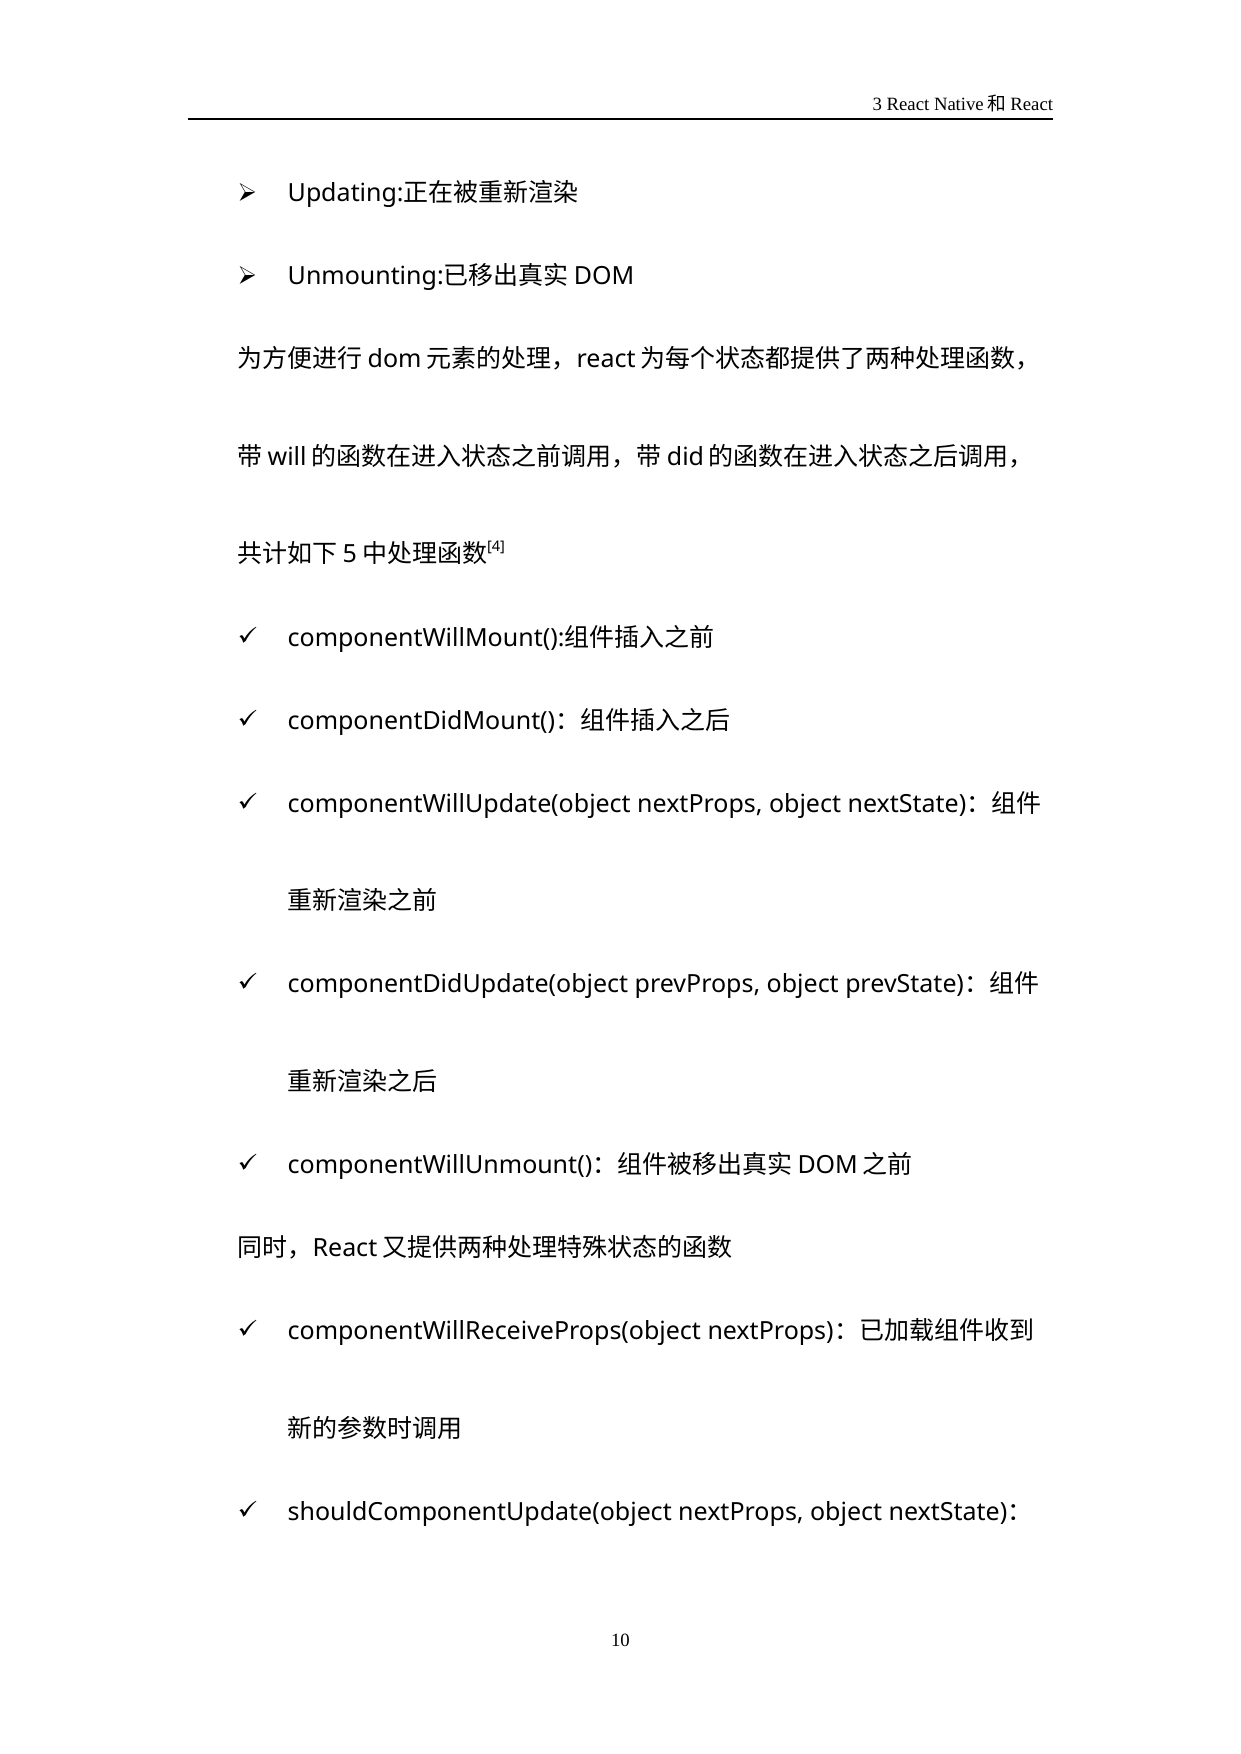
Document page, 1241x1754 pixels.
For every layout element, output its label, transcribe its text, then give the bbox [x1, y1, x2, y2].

list componentDidMount()：组件插入之后 [237, 686, 1053, 751]
list componentDidUpdate(object prevProps, object prevState)：组件重新渲染之后 [237, 949, 1053, 1112]
list componentWillMount():组件插入之前 [237, 603, 1053, 668]
list componentWillUpdate(object nextProps, object nextState)：组件重新渲染之前 [237, 769, 1053, 931]
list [237, 1477, 1053, 1542]
list componentWillReceiveProps(object nextProps)：已加载组件收到新的参数时调用 [237, 1296, 1053, 1459]
text 同时，React又提供两种处理特殊状态的函数 [237, 1213, 1053, 1278]
list componentWillUnmount()：组件被移出真实DOM之前 [237, 1130, 1053, 1195]
text 为方便进行dom元素的处理，react为每个状态都提供了两种处理函数，带will的函数在进入状态之前调用，带did的函数在进入状态之后调用，共计如下5中处理函数[4] [237, 324, 1053, 584]
list Updating:正在被重新渲染 [237, 158, 1053, 223]
list Unmounting:已移出真实DOM [237, 241, 1053, 306]
